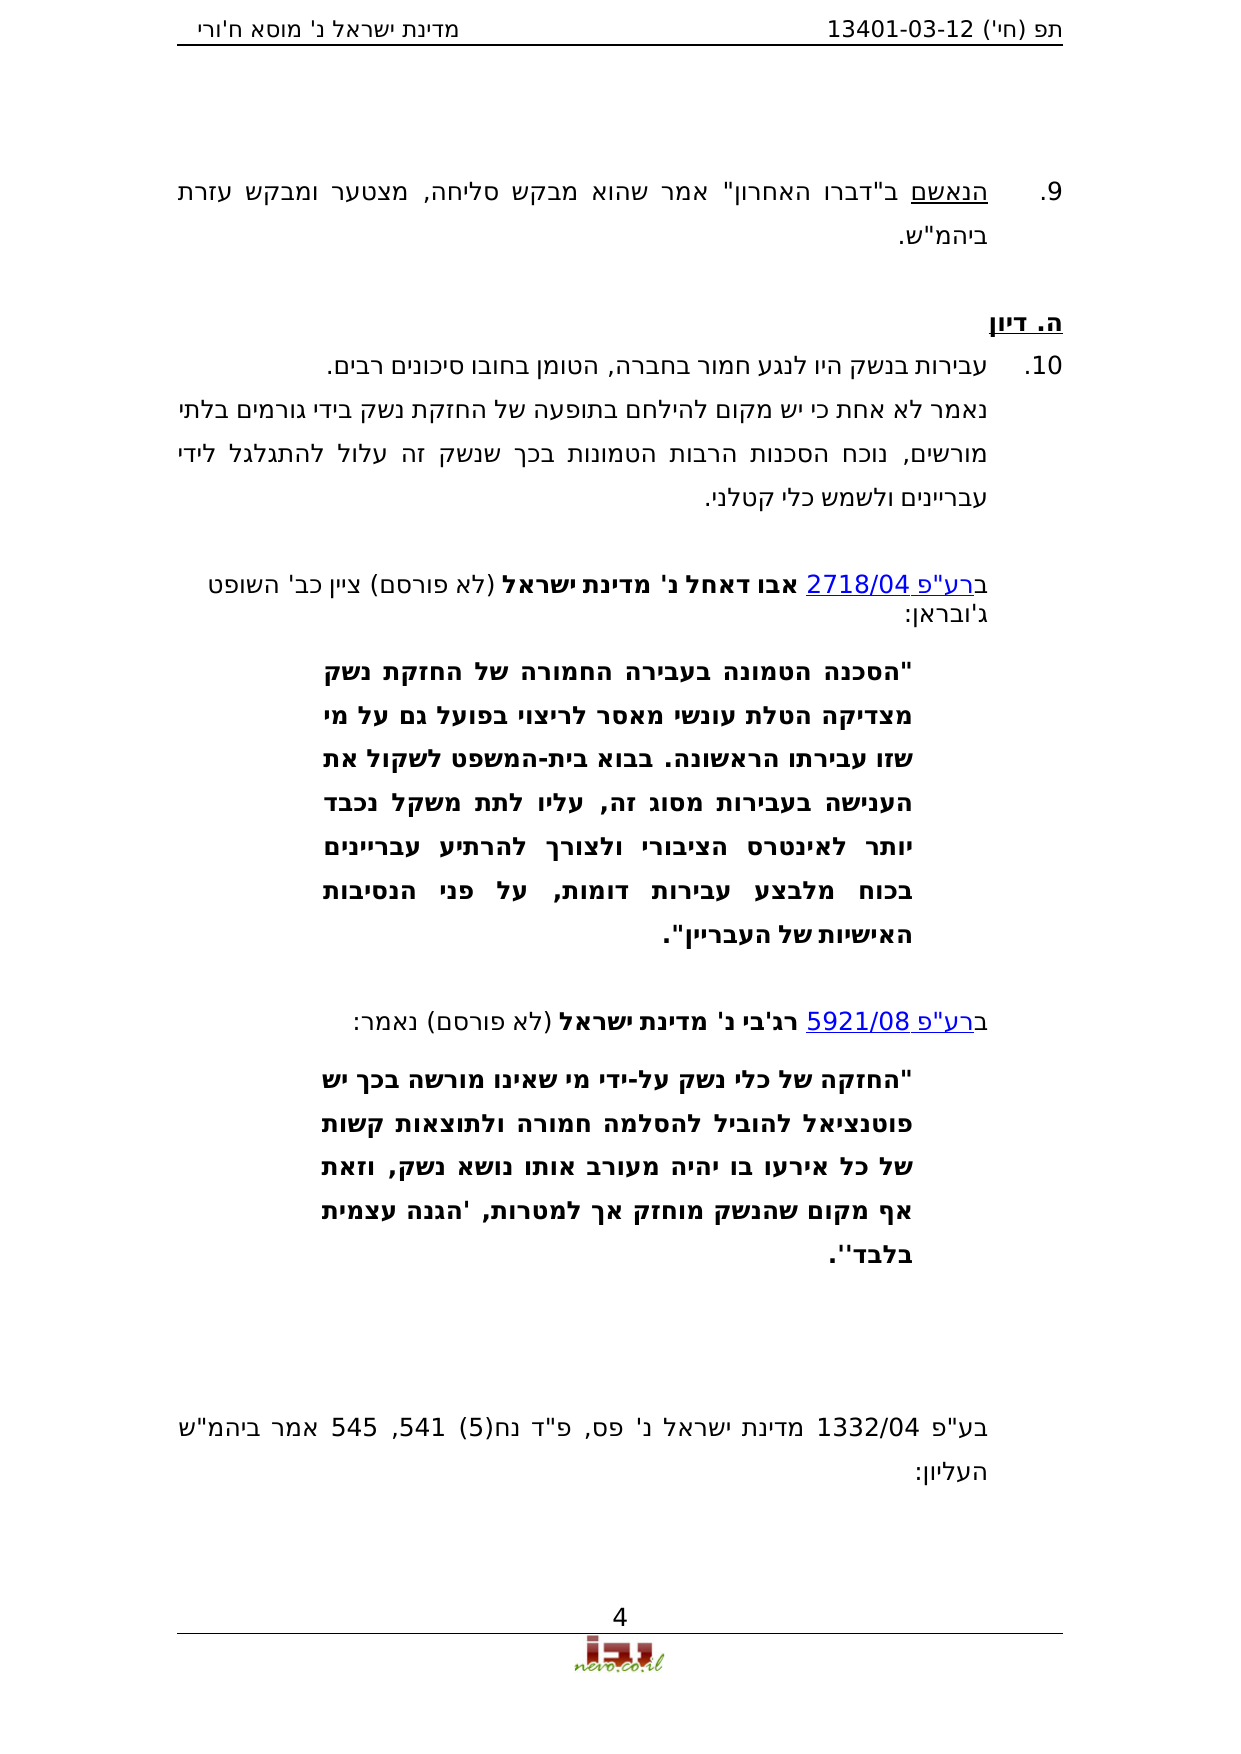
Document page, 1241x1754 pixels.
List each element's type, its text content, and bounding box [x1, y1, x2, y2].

text "החזקה של כלי נשק על-ידי מי שאינו מורשה בכך יש פוטנציאל להוביל להסלמה חמורה ולתוצאות קשות של כל אירעו בו יהיה מעורב אותו נושא נשק, וזאת אף מקום שהנשק מוחזק אך למטרות, 'הגנה עצמית בלבד''. [322, 1065, 913, 1269]
text בע"פ 1332/04 מדינת ישראל נ' פס, פ"ד נח(5) 541, 545 אמר ביהמ"ש העליון: [177, 1413, 1063, 1486]
text ה. דיון [177, 308, 1063, 337]
text נאמר לא אחת כי יש מקום להילחם בתופעה של החזקת נשק בידי גורמים בלתי מורשים, נוכח הסכנות הרבות הטמונות בכך שנשק זה עלול להתגלגל לידי עבריינים ולשמש כלי קטלני. [177, 395, 988, 512]
text ברע"פ 2718/04 אבו דאחל נ' מדינת ישראל (לא פורסם) ציין כב' השופט ג'ובראן: [177, 570, 988, 628]
text 9. הנאשם ב"דברו האחרון" אמר שהוא מבקש סליחה, מצטער ומבקש עזרת ביהמ"ש. [177, 177, 1063, 250]
text 10. עבירות בנשק היו לנגע חמור בחברה, הטומן בחובו סיכונים רבים. [177, 352, 1063, 381]
text "הסכנה הטמונה בעבירה החמורה של החזקת נשק מצדיקה הטלת עונשי מאסר לריצוי בפועל גם על מי שזו עבירתו הראשונה. בבוא בית-המשפט לשקול את הענישה בעבירות מסוג זה, עליו לתת משקל נכבד יותר לאינטרס הציבורי ולצורך להרתיע עבריינים בכוח מלבצע עבירות דומות, על פני הנסיבות האישיות של העבריין". [323, 657, 988, 949]
text ברע"פ 5921/08 רג'בי נ' מדינת ישראל (לא פורסם) נאמר: [177, 1007, 1063, 1036]
picture [574, 1635, 666, 1673]
